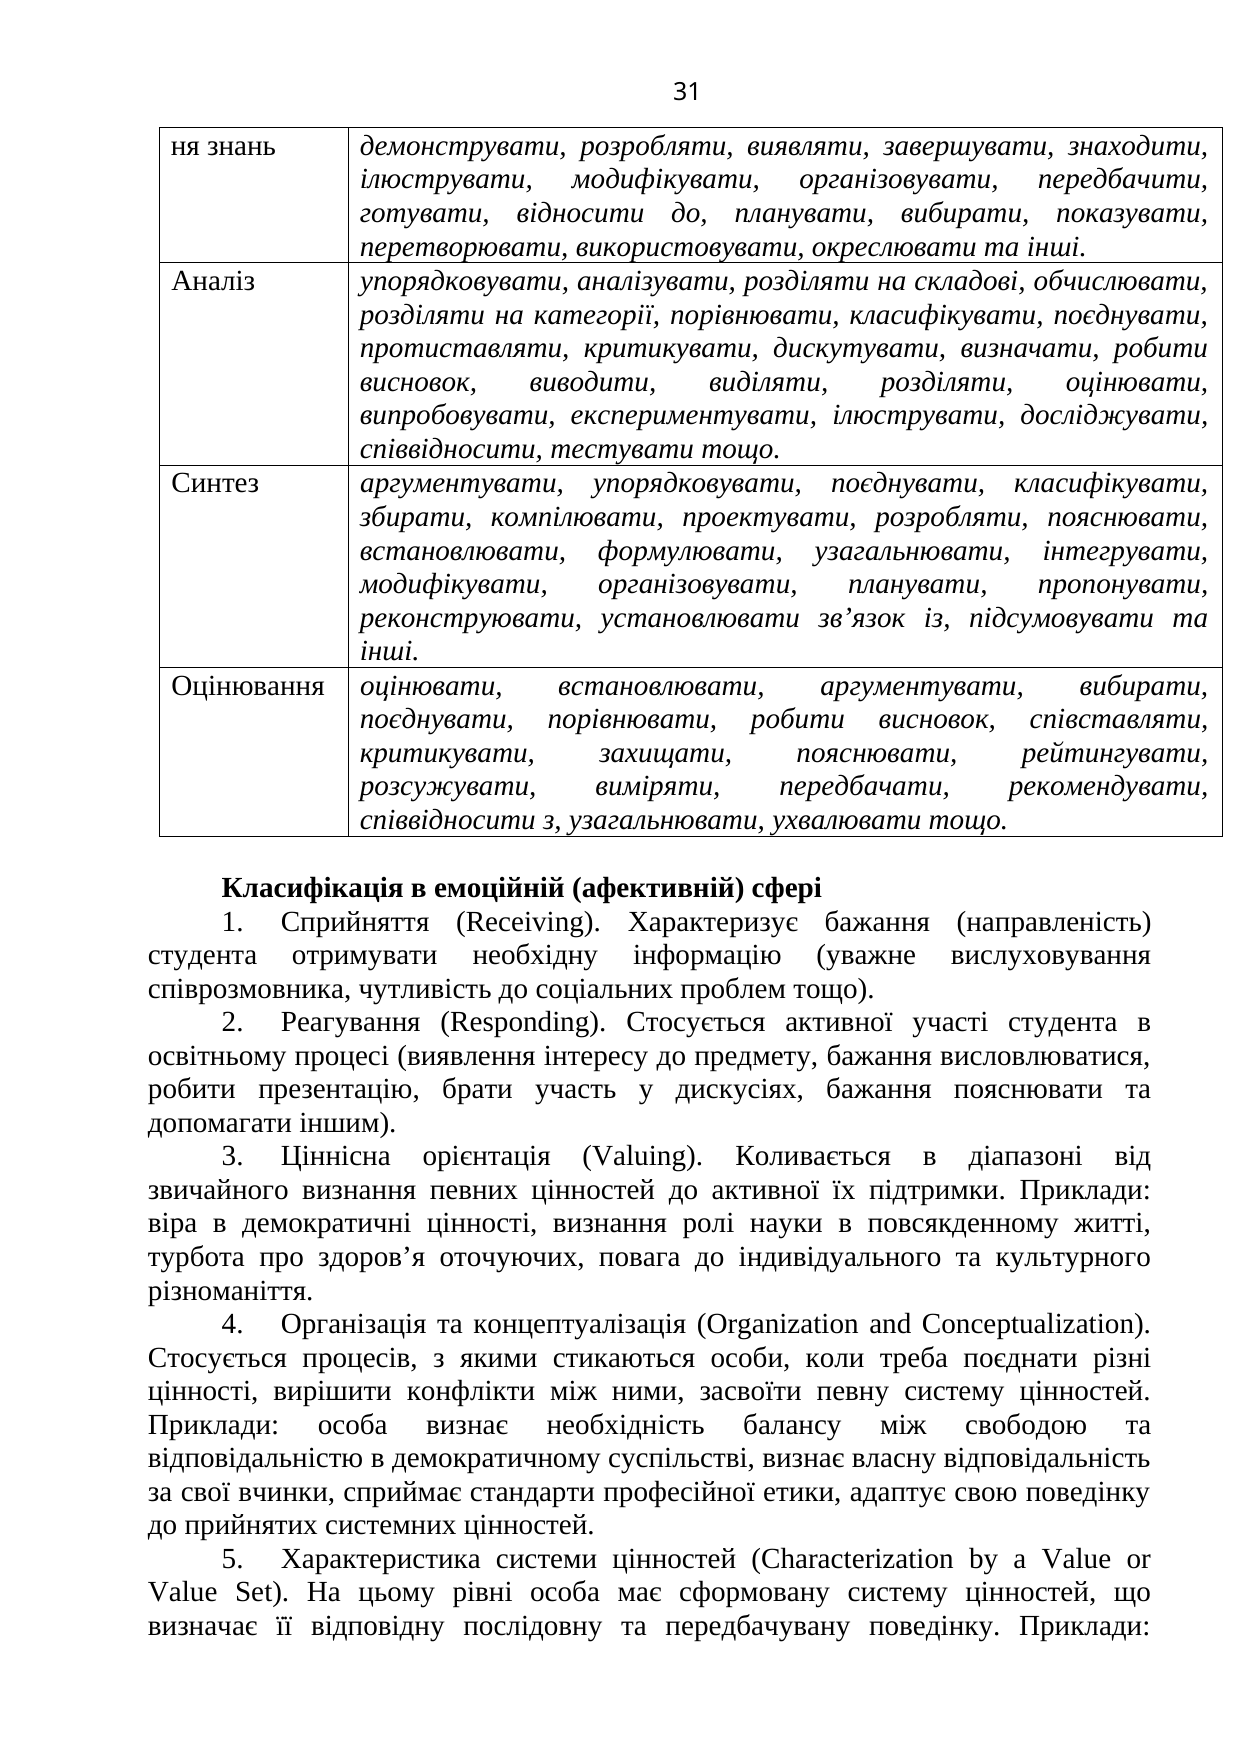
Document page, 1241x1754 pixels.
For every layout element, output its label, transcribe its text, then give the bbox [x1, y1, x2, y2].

list Реагування (Responding). Стосується активної участі студента в освітньому процесі (виявлення інтересу до предмету, бажання висловлюватися, робити презентацію, брати участь у дискусіях, бажання пояснювати та допомагати іншим). [148, 1004, 1152, 1138]
table_cell оцінювати, встановлювати, аргументувати, вибирати, поєднувати, порівнювати, робити висновок, співставляти, критикувати, захищати, пояснювати, рейтингувати, розсужувати, виміряти, передбачати, рекомендувати, співвідносити з, узагальнювати, ухвалювати тощо. [349, 668, 1222, 836]
list Ціннісна орієнтація (Valuing). Коливається в діапазоні від звичайного визнання певних цінностей до активної їх підтримки. Приклади: віра в демократичні цінності, визнання ролі науки в повсякденному житті, турбота про здоров’я оточуючих, повага до індивідуального та культурного різноманіття. [148, 1138, 1152, 1306]
text Класифікація в емоційній (афективній) сфері [148, 870, 1152, 904]
table_cell Синтез [160, 466, 348, 667]
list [148, 1541, 1152, 1642]
table_cell Аналіз [160, 263, 348, 464]
list Сприйняття (Receiving). Характеризує бажання (направленість) студента отримувати необхідну інформацію (уважне вислуховування співрозмовника, чутливість до соціальних проблем тощо). [148, 904, 1152, 1004]
table_cell Застосуван-ня знань [160, 128, 348, 262]
table_cell упорядковувати, аналізувати, розділяти на складові, обчислювати, розділяти на категорії, порівнювати, класифікувати, поєднувати, протиставляти, критикувати, дискутувати, визначати, робити висновок, виводити, виділяти, розділяти, оцінювати, випробовувати, експериментувати, ілюструвати, досліджувати, співвідносити, тестувати тощо. [349, 263, 1222, 464]
table_cell Оцінювання [160, 668, 348, 836]
table_cell аргументувати, упорядковувати, поєднувати, класифікувати, збирати, компілювати, проектувати, розробляти, пояснювати, встановлювати, формулювати, узагальнювати, інтегрувати, модифікувати, організовувати, планувати, пропонувати, реконструювати, установлювати зв’язок із, підсумовувати та інші. [349, 466, 1222, 667]
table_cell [349, 128, 1222, 262]
list Організація та концептуалізація (Organization and Conceptualization). Стосується процесів, з якими стикаються особи, коли треба поєднати різні цінності, вирішити конфлікти між ними, засвоїти певну систему цінностей. Приклади: особа визнає необхідність балансу між свободою та відповідальністю в демократичному суспільстві, визнає власну відповідальність за свої вчинки, сприймає стандарти професійної етики, адаптує свою поведінку до прийнятих системних цінностей. [148, 1306, 1152, 1541]
